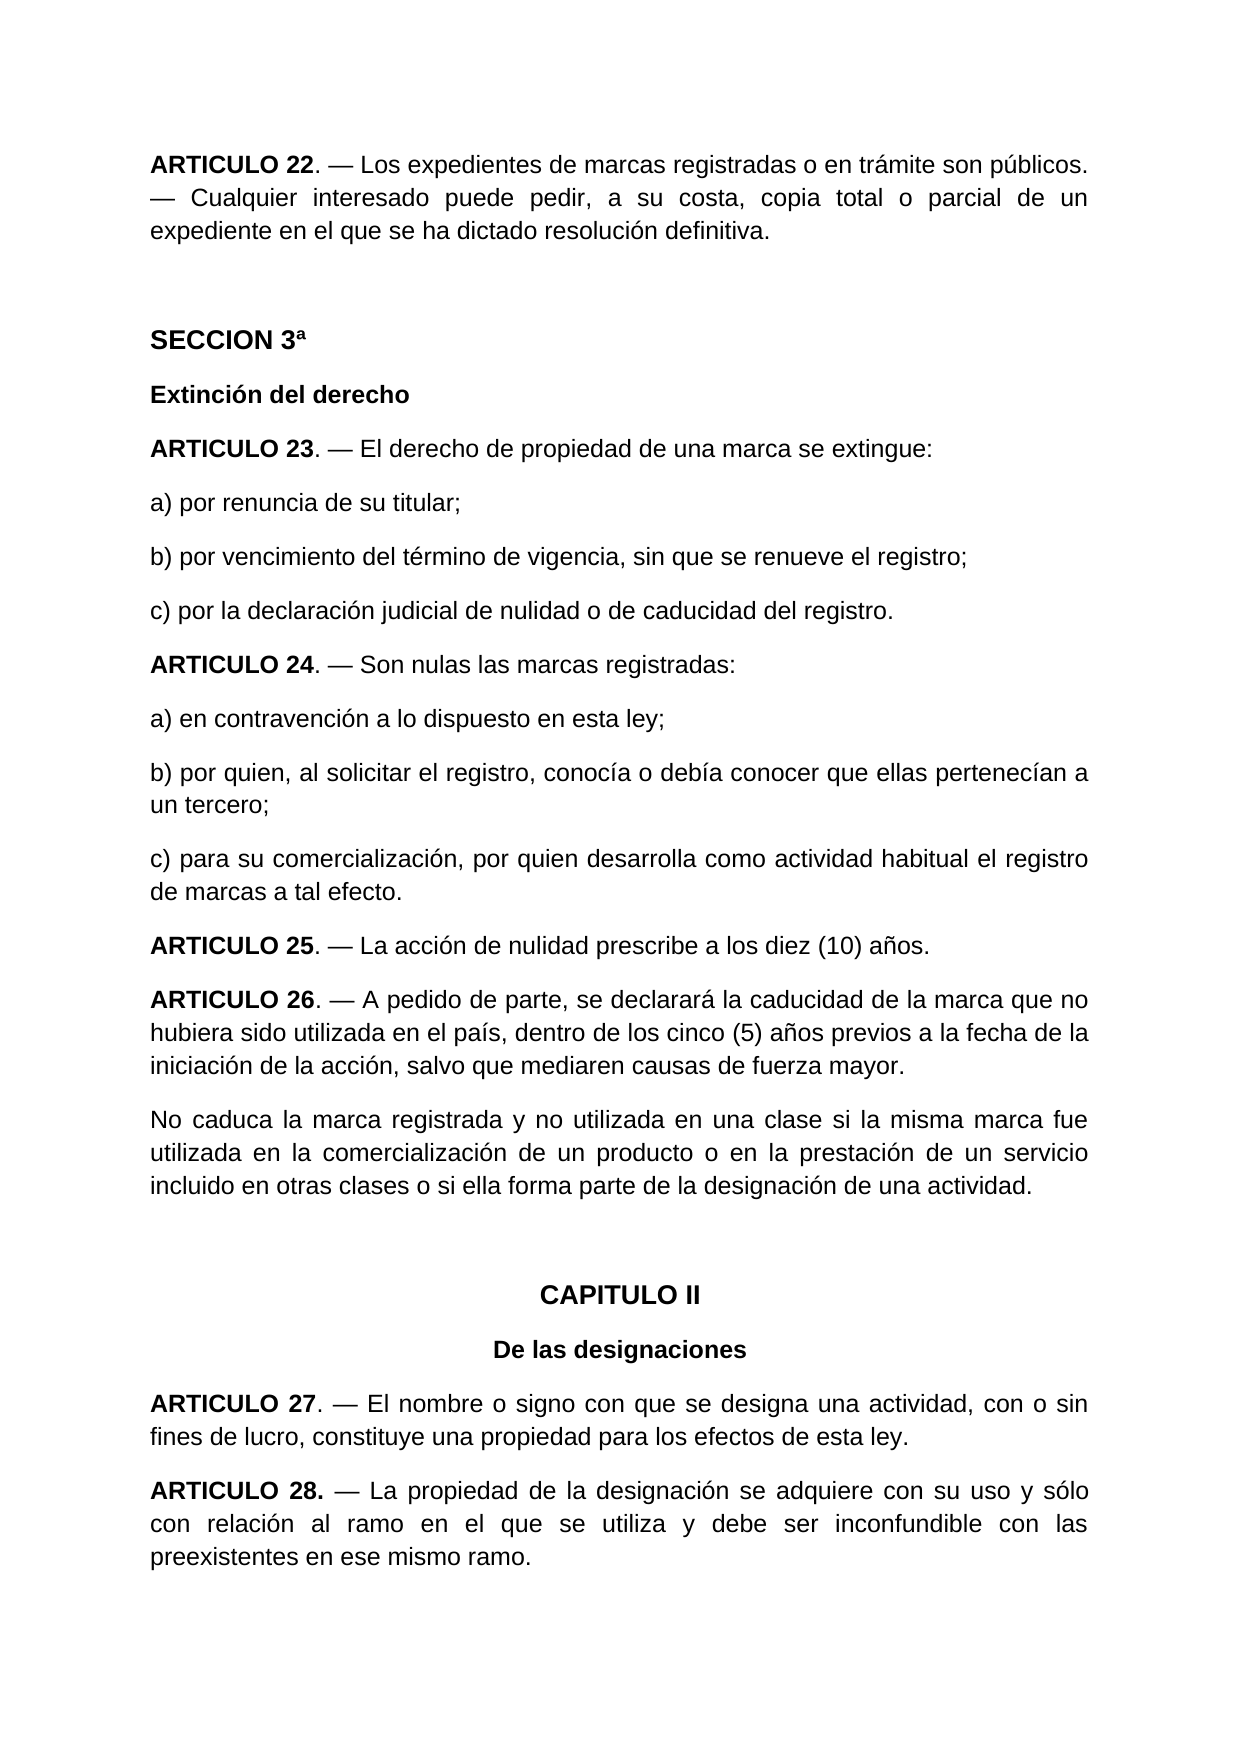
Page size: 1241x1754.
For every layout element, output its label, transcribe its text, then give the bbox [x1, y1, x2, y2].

text ARTICULO 25. — La acción de nulidad prescribe a los diez (10) años. [150, 931, 1090, 960]
text Extinción del derecho [150, 381, 1090, 409]
text b) por quien, al solicitar el registro, conocía o debía conocer que ellas pertenecían a un tercero; [150, 757, 1090, 819]
text b) por vencimiento del término de vigencia, sin que se renueve el registro; [150, 542, 1090, 571]
text ARTICULO 23. — El derecho de propiedad de una marca se extingue: [150, 434, 1090, 463]
text a) por renuncia de su titular; [150, 488, 1090, 517]
text ARTICULO 24. — Son nulas las marcas registradas: [150, 650, 1090, 678]
text ARTICULO 28. — La propiedad de la designación se adquiere con su uso y sólo con relación al ramo en el que se utiliza y debe ser inconfundible con las preexistentes en ese mismo ramo. [150, 1476, 1090, 1571]
text a) en contravención a lo dispuesto en esta ley; [150, 704, 1090, 732]
text ARTICULO 22. — Los expedientes de marcas registradas o en trámite son públicos. — Cualquier interesado puede pedir, a su costa, copia total o parcial de un expediente en el que se ha dictado resolución definitiva. [150, 150, 1090, 245]
text ARTICULO 26. — A pedido de parte, se declarará la caducidad de la marca que no hubiera sido utilizada en el país, dentro de los cinco (5) años previos a la fecha de la iniciación de la acción, salvo que mediaren causas de fuerza mayor. [150, 985, 1090, 1080]
text No caduca la marca registrada y no utilizada en una clase si la misma marca fue utilizada en la comercialización de un producto o en la prestación de un servicio incluido en otras clases o si ella forma parte de la designación de una actividad. [150, 1105, 1090, 1200]
text SECCION 3ª [150, 324, 1090, 355]
text ARTICULO 27. — El nombre o signo con que se designa una actividad, con o sin fines de lucro, constituye una propiedad para los efectos de esta ley. [150, 1389, 1090, 1451]
text c) para su comercialización, por quien desarrolla como actividad habitual el registro de marcas a tal efecto. [150, 844, 1090, 906]
text De las designaciones [150, 1336, 1090, 1364]
text CAPITULO II [150, 1279, 1090, 1310]
text c) por la declaración judicial de nulidad o de caducidad del registro. [150, 596, 1090, 625]
